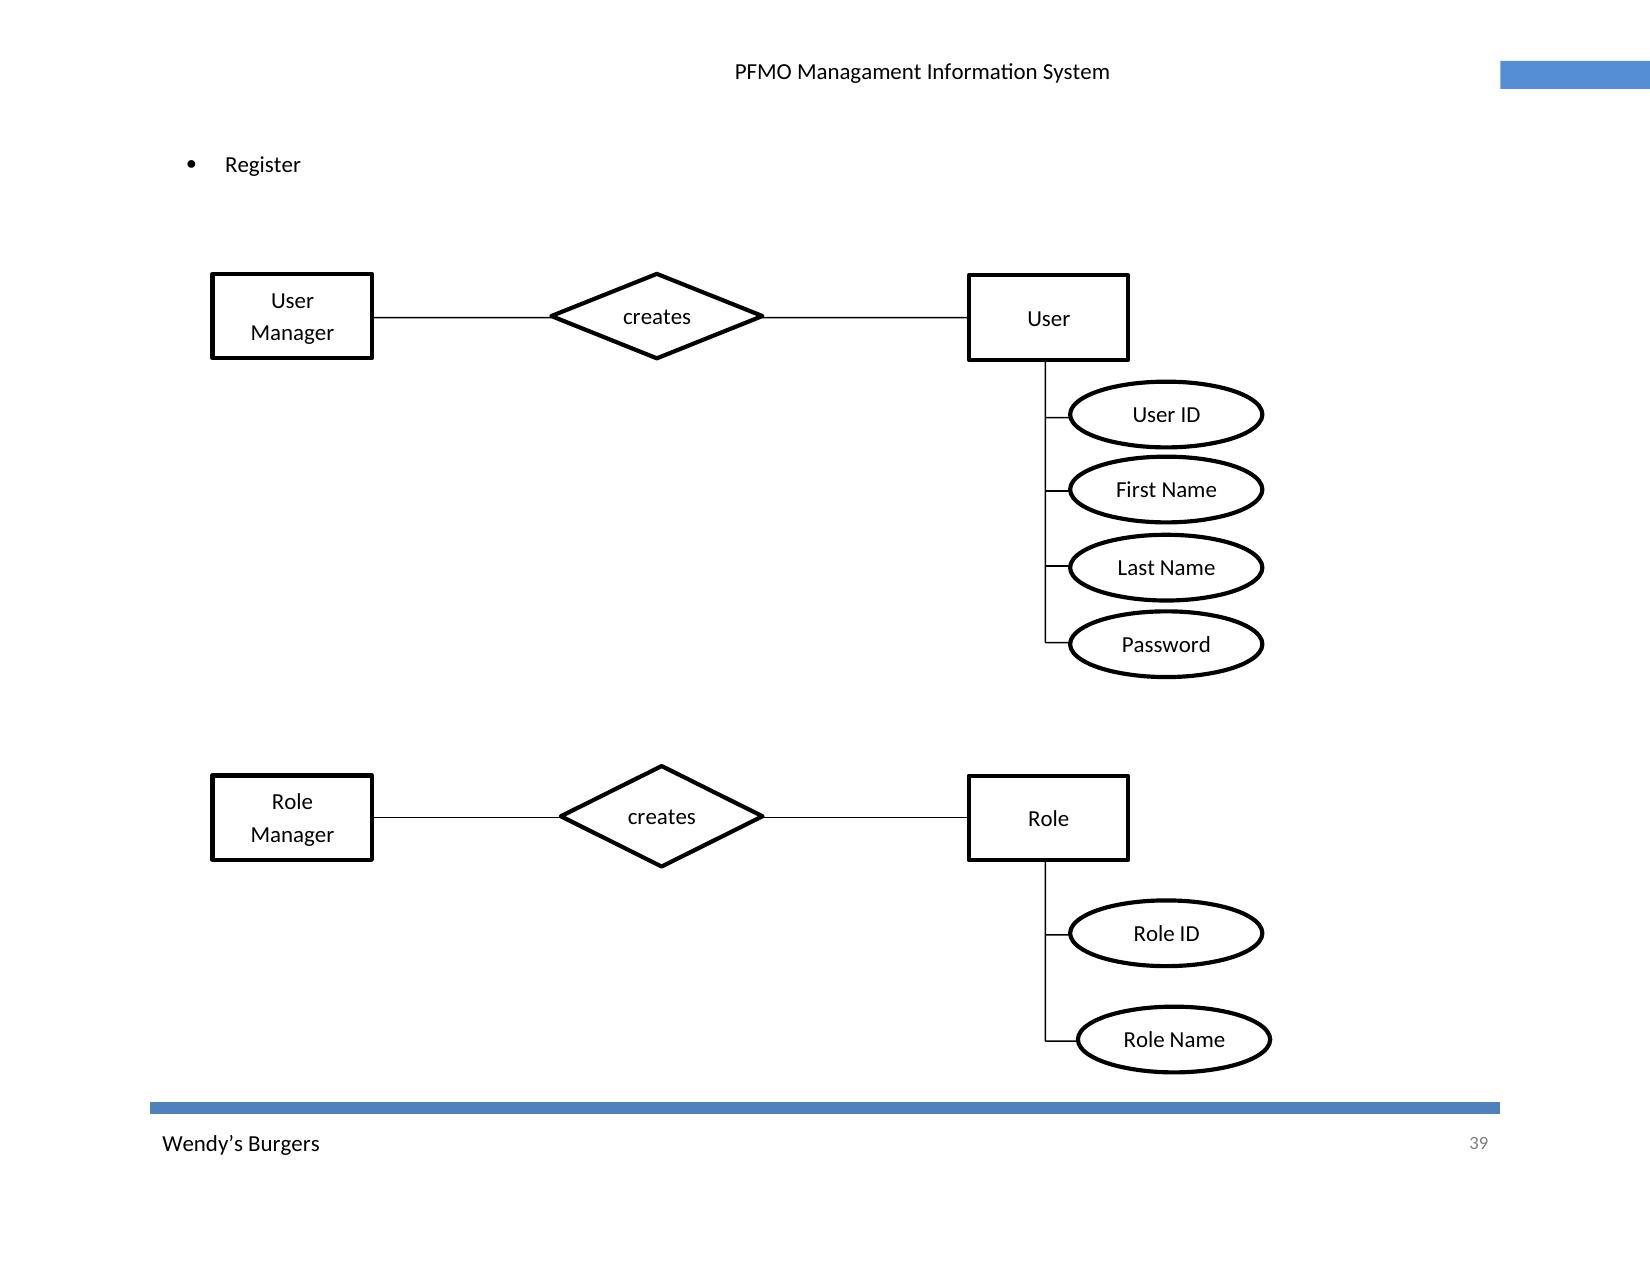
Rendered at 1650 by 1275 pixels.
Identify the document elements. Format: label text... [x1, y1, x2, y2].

list Register [187, 150, 1500, 178]
